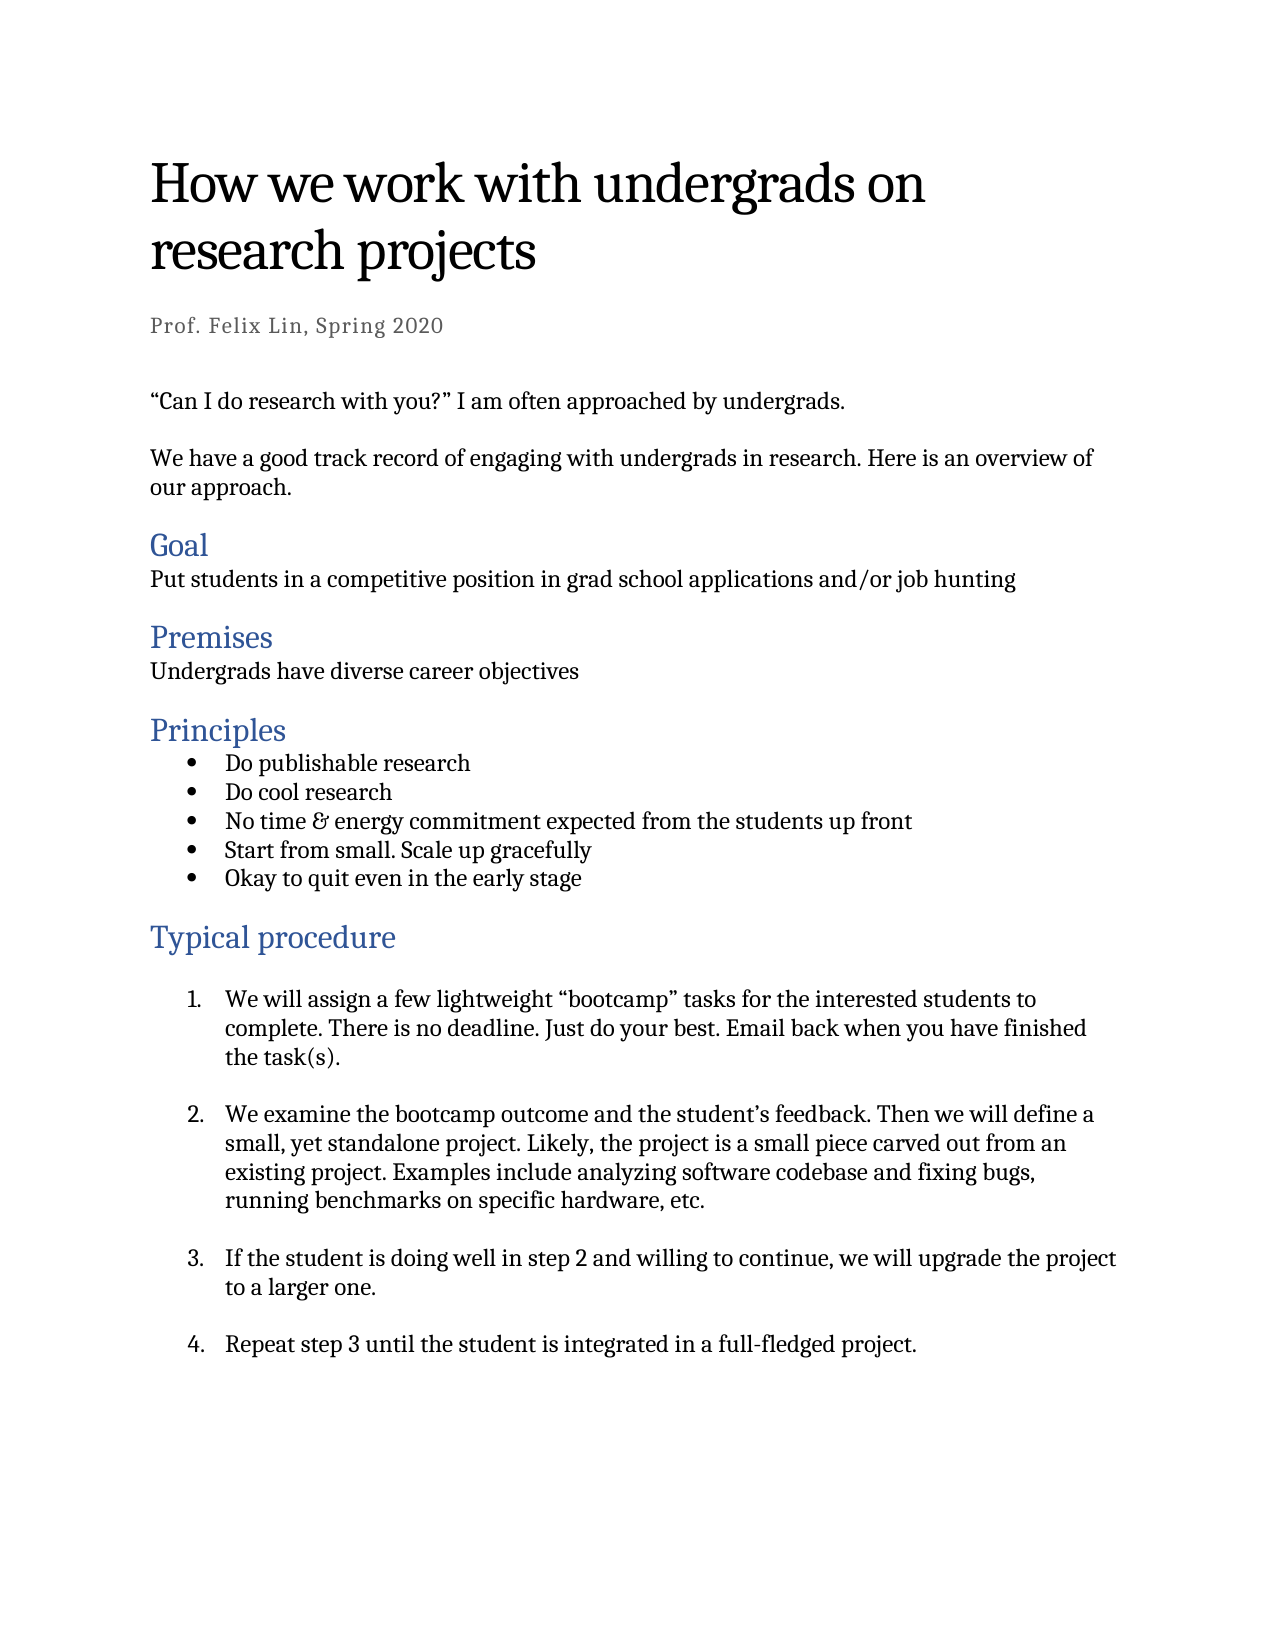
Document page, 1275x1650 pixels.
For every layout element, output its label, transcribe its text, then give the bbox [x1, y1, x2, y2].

list We will assign a few lightweight “bootcamp” tasks for the interested students to complete. There is no deadline. Just do your best. Email back when you have finished the task(s). [187, 985, 1125, 1071]
list If the student is doing well in step 2 and willing to continue, we will upgrade the project to a larger one. [187, 1244, 1125, 1301]
list Okay to quit even in the early stage [187, 864, 1125, 893]
subtitle Goal [150, 527, 1125, 565]
subtitle Typical procedure [150, 918, 1125, 956]
subtitle Principles [150, 711, 1125, 749]
list Do cool research [187, 778, 1125, 807]
text Undergrads have diverse career objectives [150, 657, 1125, 686]
list Start from small. Scale up gracefully [187, 836, 1125, 864]
subtitle Premises [150, 619, 1125, 657]
text Put students in a competitive position in grad school applications and/or job hunting [150, 565, 1125, 594]
list No time & energy commitment expected from the students up front [187, 807, 1125, 836]
list Repeat step 3 until the student is integrated in a full-fledged project. [187, 1330, 1125, 1359]
list Do publishable research [187, 749, 1125, 778]
text We have a good track record of engaging with undergrads in research. Here is an overview of our approach. [150, 444, 1125, 502]
list We examine the bootcamp outcome and the student’s feedback. Then we will define a small, yet standalone project. Likely, the project is a small piece carved out from an existing project. Examples include analyzing software codebase and fixing bugs, running benchmarks on specific hardware, etc. [187, 1100, 1125, 1215]
title How we work with undergrads on research projects [150, 150, 1125, 284]
subtitle Prof. Felix Lin, Spring 2020 [150, 313, 1125, 339]
text “Can I do research with you?” I am often approached by undergrads. [150, 387, 1125, 416]
